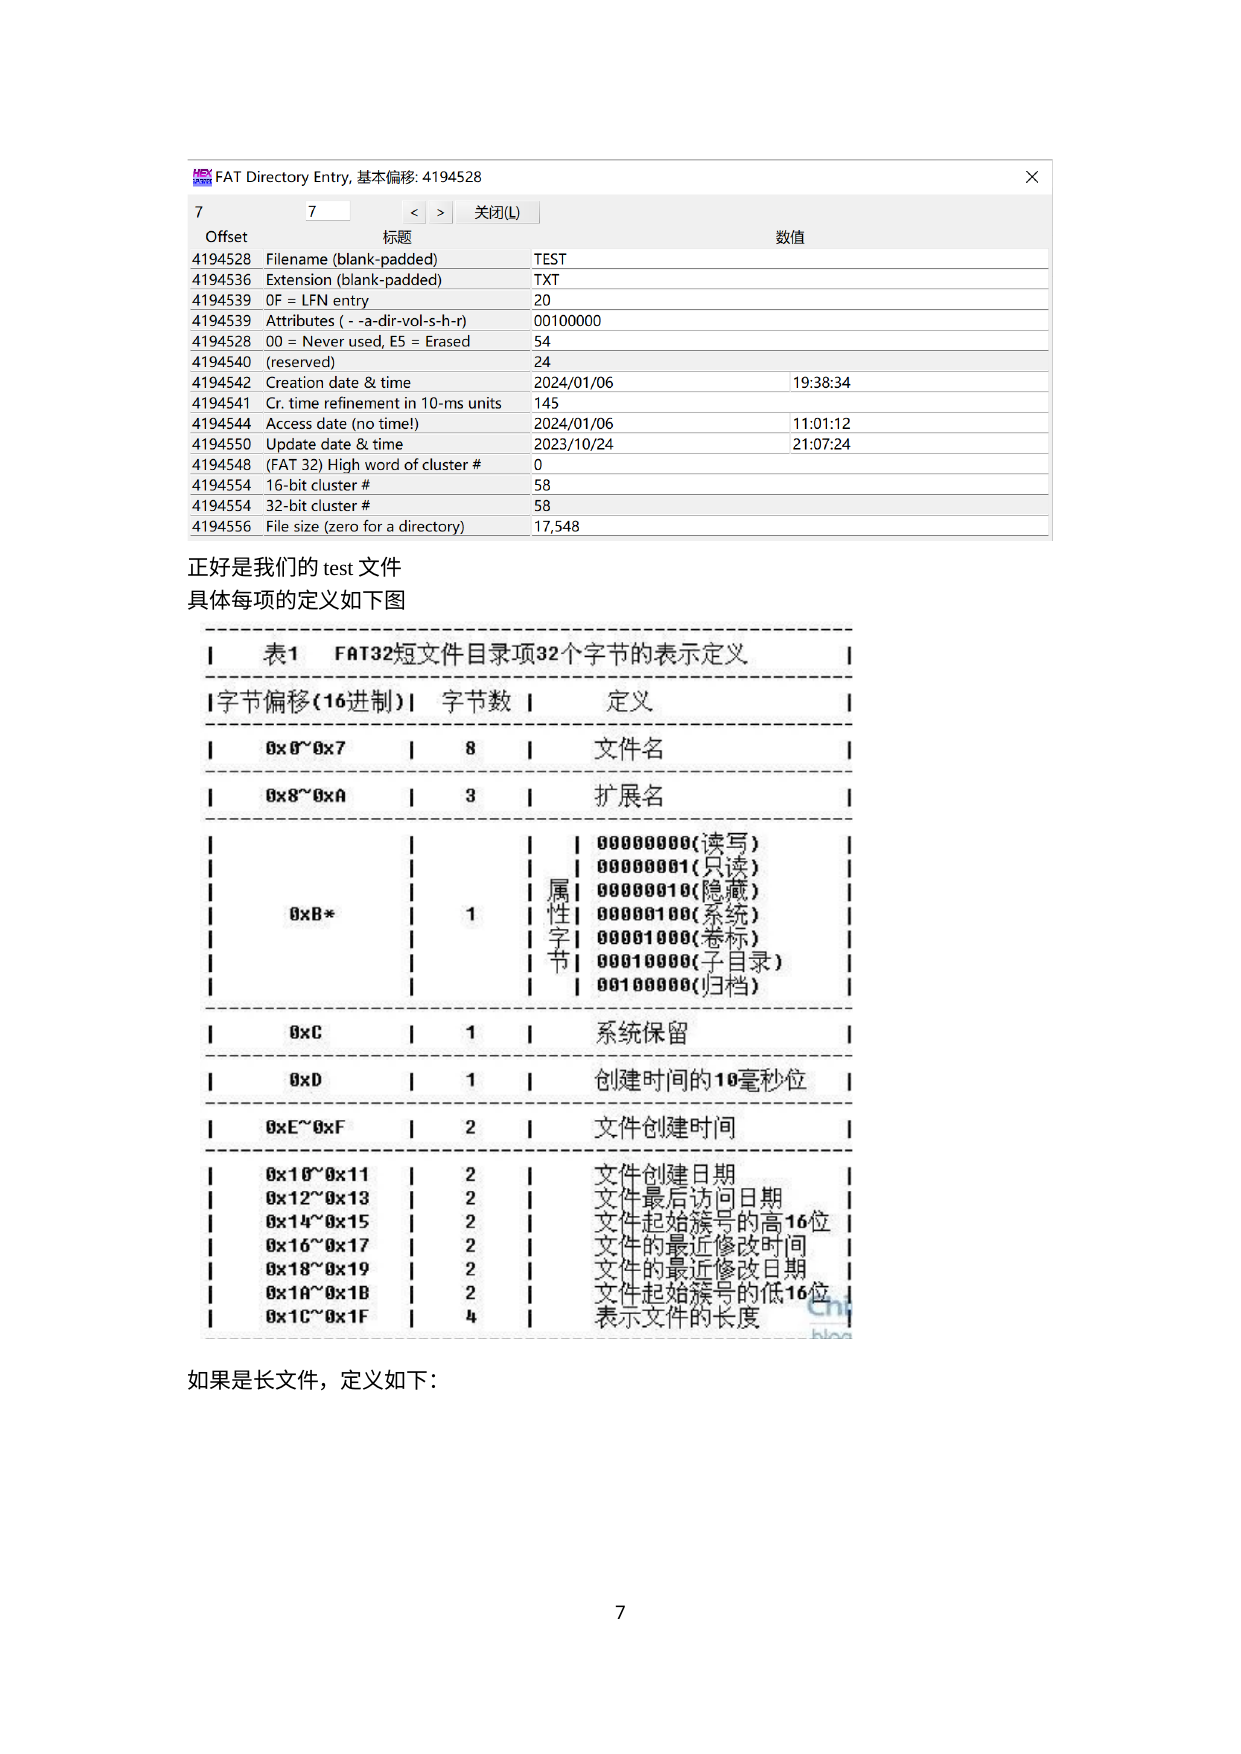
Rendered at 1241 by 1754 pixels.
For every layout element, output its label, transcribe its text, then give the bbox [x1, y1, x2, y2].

text 如果是长文件，定义如下： [187, 1362, 1053, 1395]
text 具体每项的定义如下图 [187, 582, 1053, 615]
picture [187, 159, 1053, 541]
picture [187, 614, 853, 1339]
text 正好是我们的test文件 [187, 550, 1053, 582]
